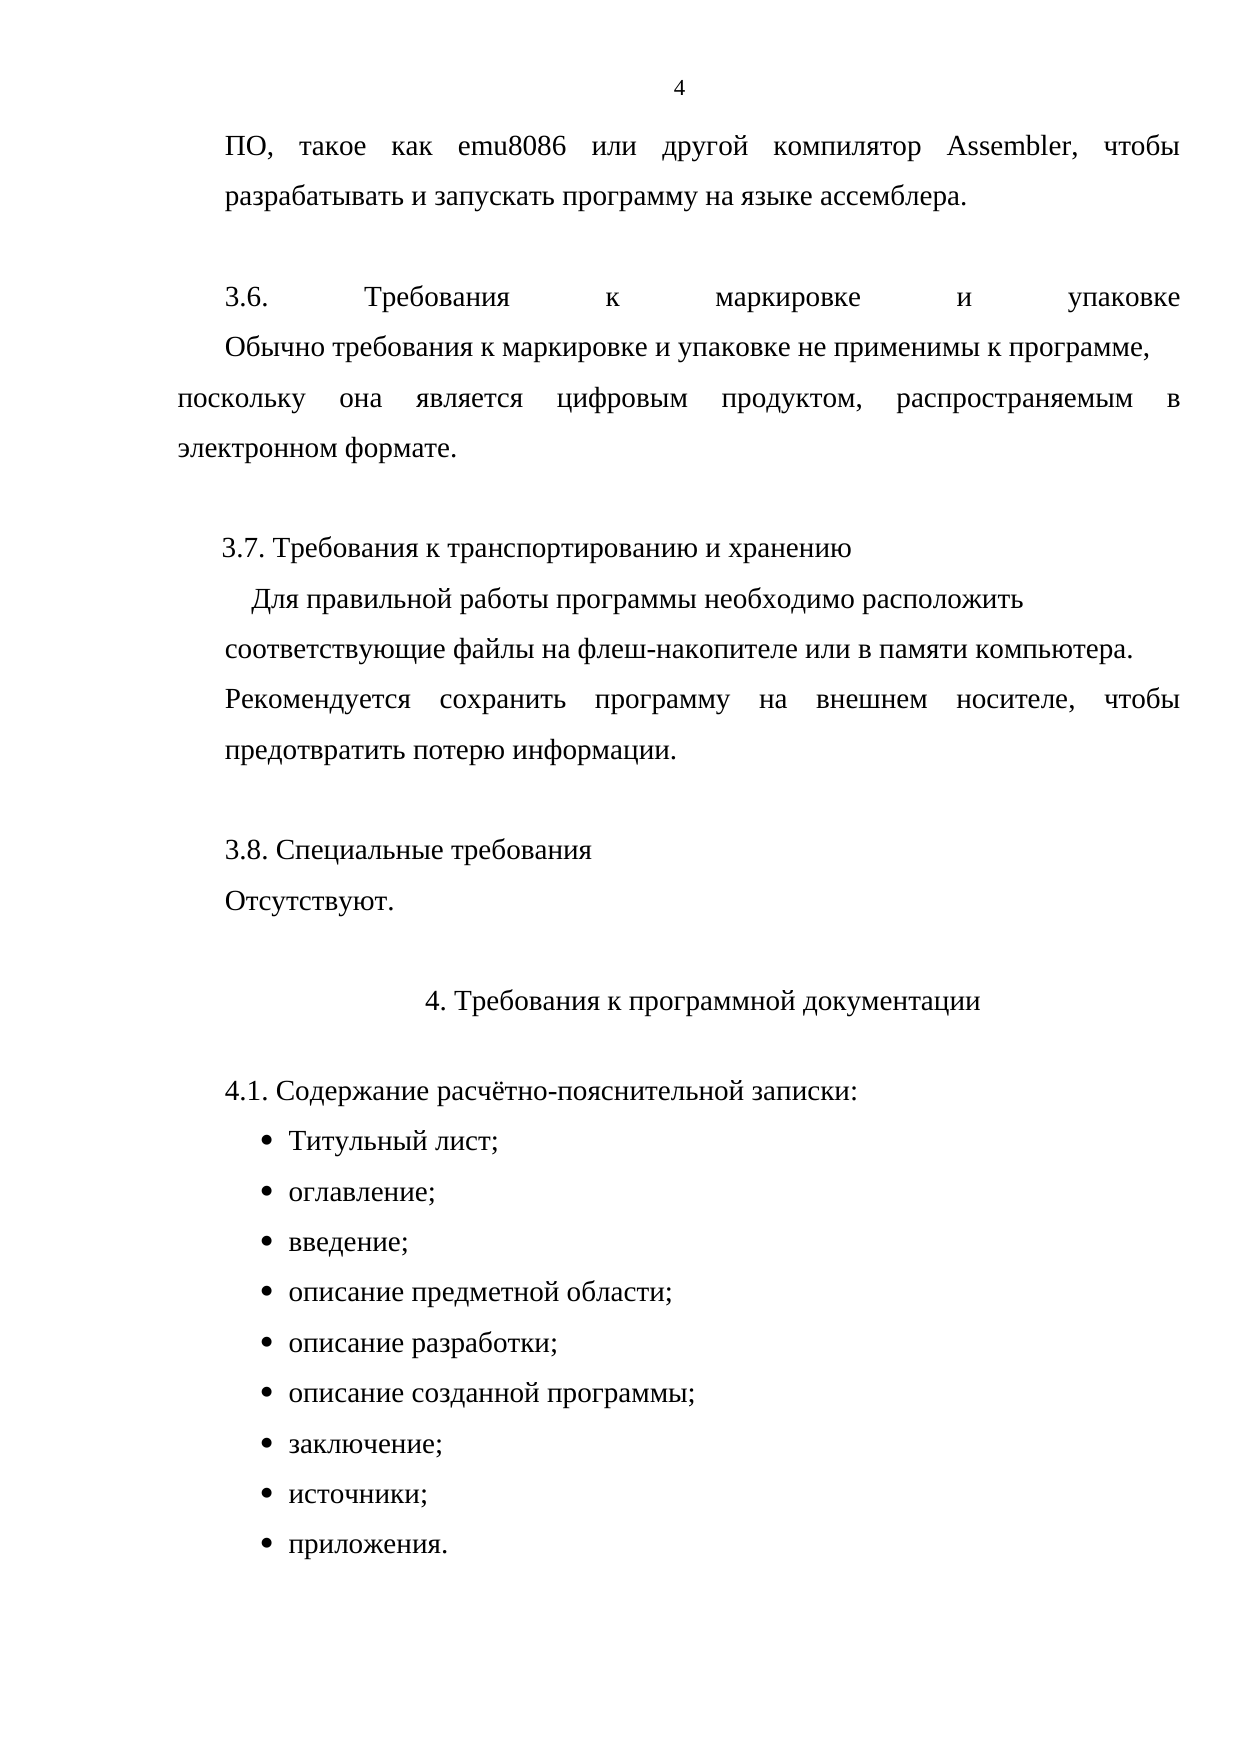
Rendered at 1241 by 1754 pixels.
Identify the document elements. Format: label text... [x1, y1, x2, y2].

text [224, 128, 1181, 212]
list заключение; [224, 1426, 1181, 1459]
list приложения. [224, 1527, 1181, 1602]
text соответствующие файлы на флеш-накопителе или в памяти компьютера. [224, 631, 1181, 665]
list описание разработки; [224, 1325, 1181, 1358]
text 4.1. Содержание расчётно-пояснительной записки: [177, 1073, 1181, 1106]
text Для правильной работы программы необходимо расположить [224, 581, 1181, 614]
list Титульный лист; [224, 1123, 1181, 1157]
text 4. Требования к программной документации [177, 983, 1181, 1059]
list описание созданной программы; [224, 1375, 1181, 1409]
list введение; [224, 1224, 1181, 1258]
text поскольку она является цифровым продуктом, распространяемым в электронном формате. [177, 380, 1181, 463]
list описание предметной области; [224, 1274, 1181, 1308]
text 3.7. Требования к транспортированию и хранению [177, 531, 1181, 564]
list оглавление; [224, 1174, 1181, 1207]
text 3.8. Специальные требования Отсутствуют. [224, 832, 1181, 916]
list источники; [224, 1476, 1181, 1510]
text Рекомендуется сохранить программу на внешнем носителе, чтобы предотвратить потерю информации. [224, 682, 1181, 765]
text 3.6. Требования к маркировке и упаковке Обычно требования к маркировке и упаковке не применимы к программе, [224, 279, 1181, 363]
